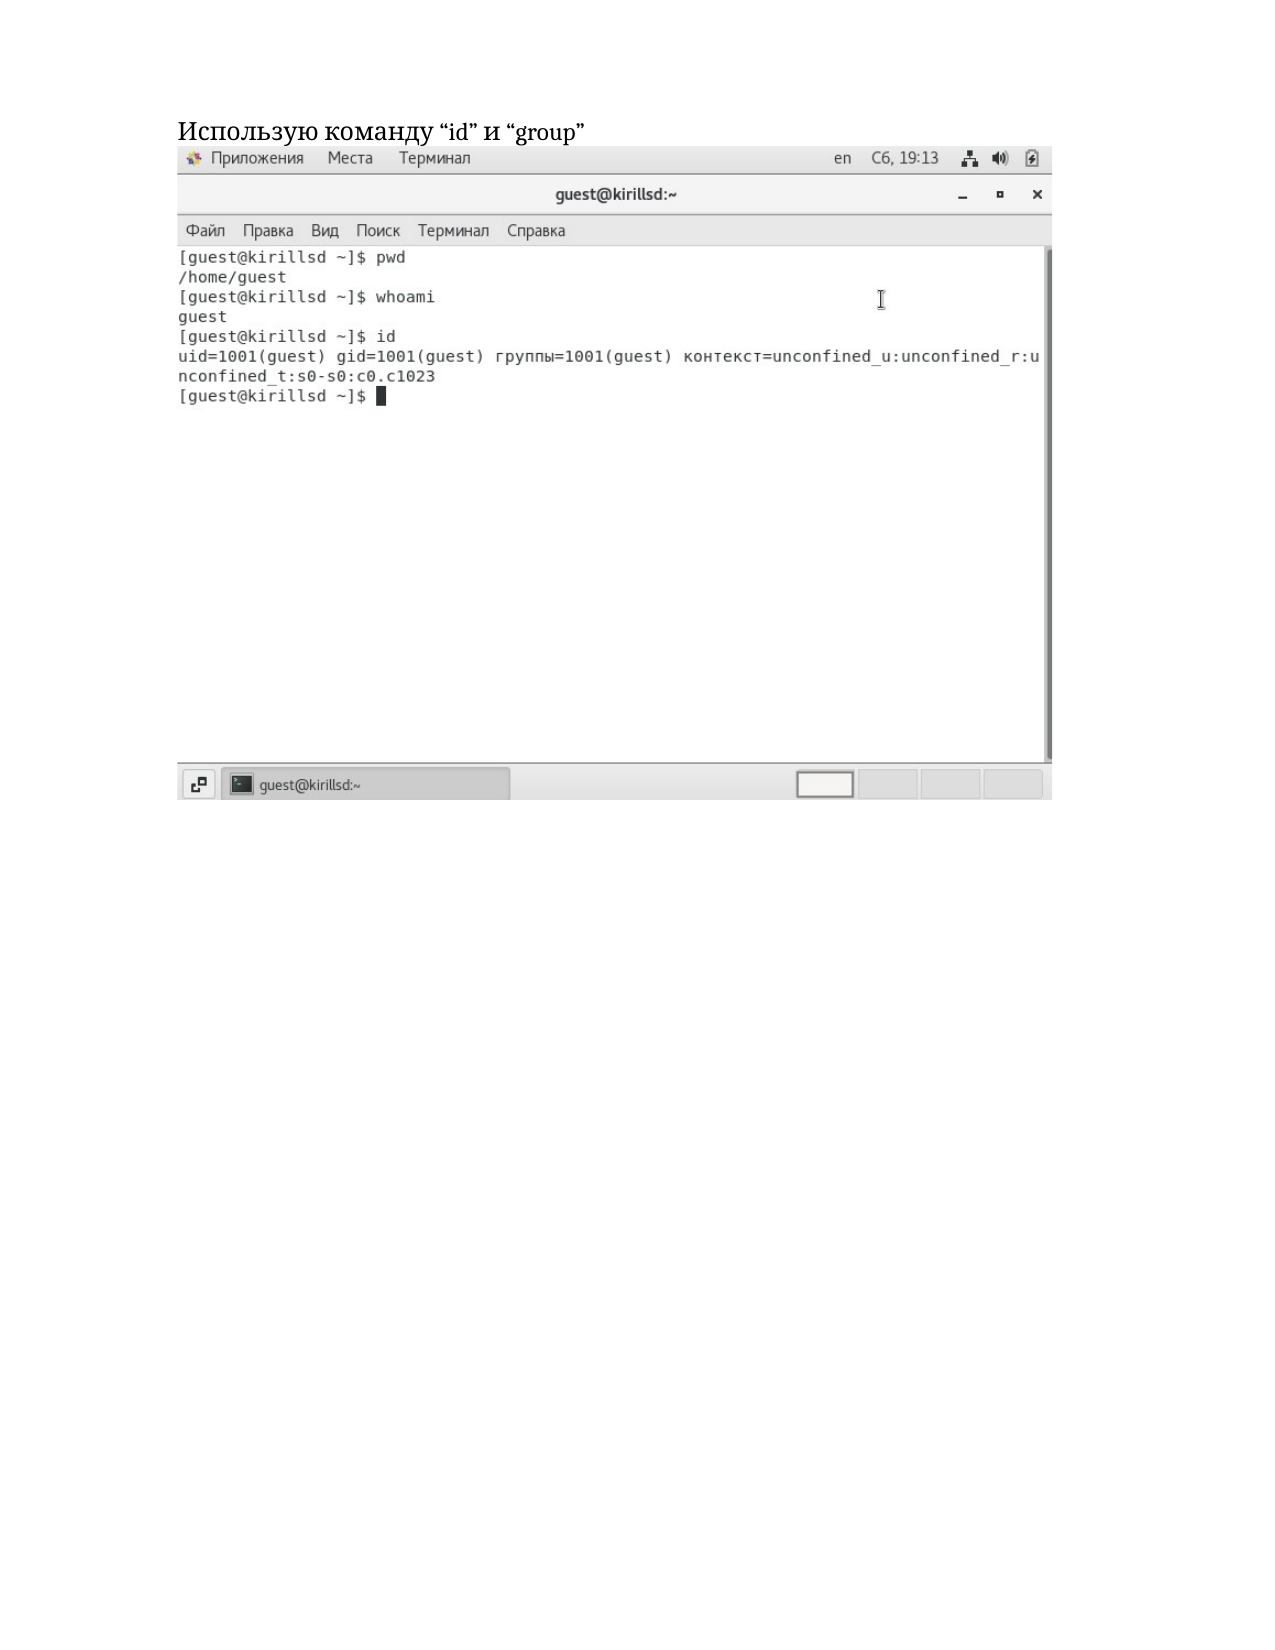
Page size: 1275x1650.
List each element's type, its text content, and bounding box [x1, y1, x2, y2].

picture [177, 146, 1053, 800]
